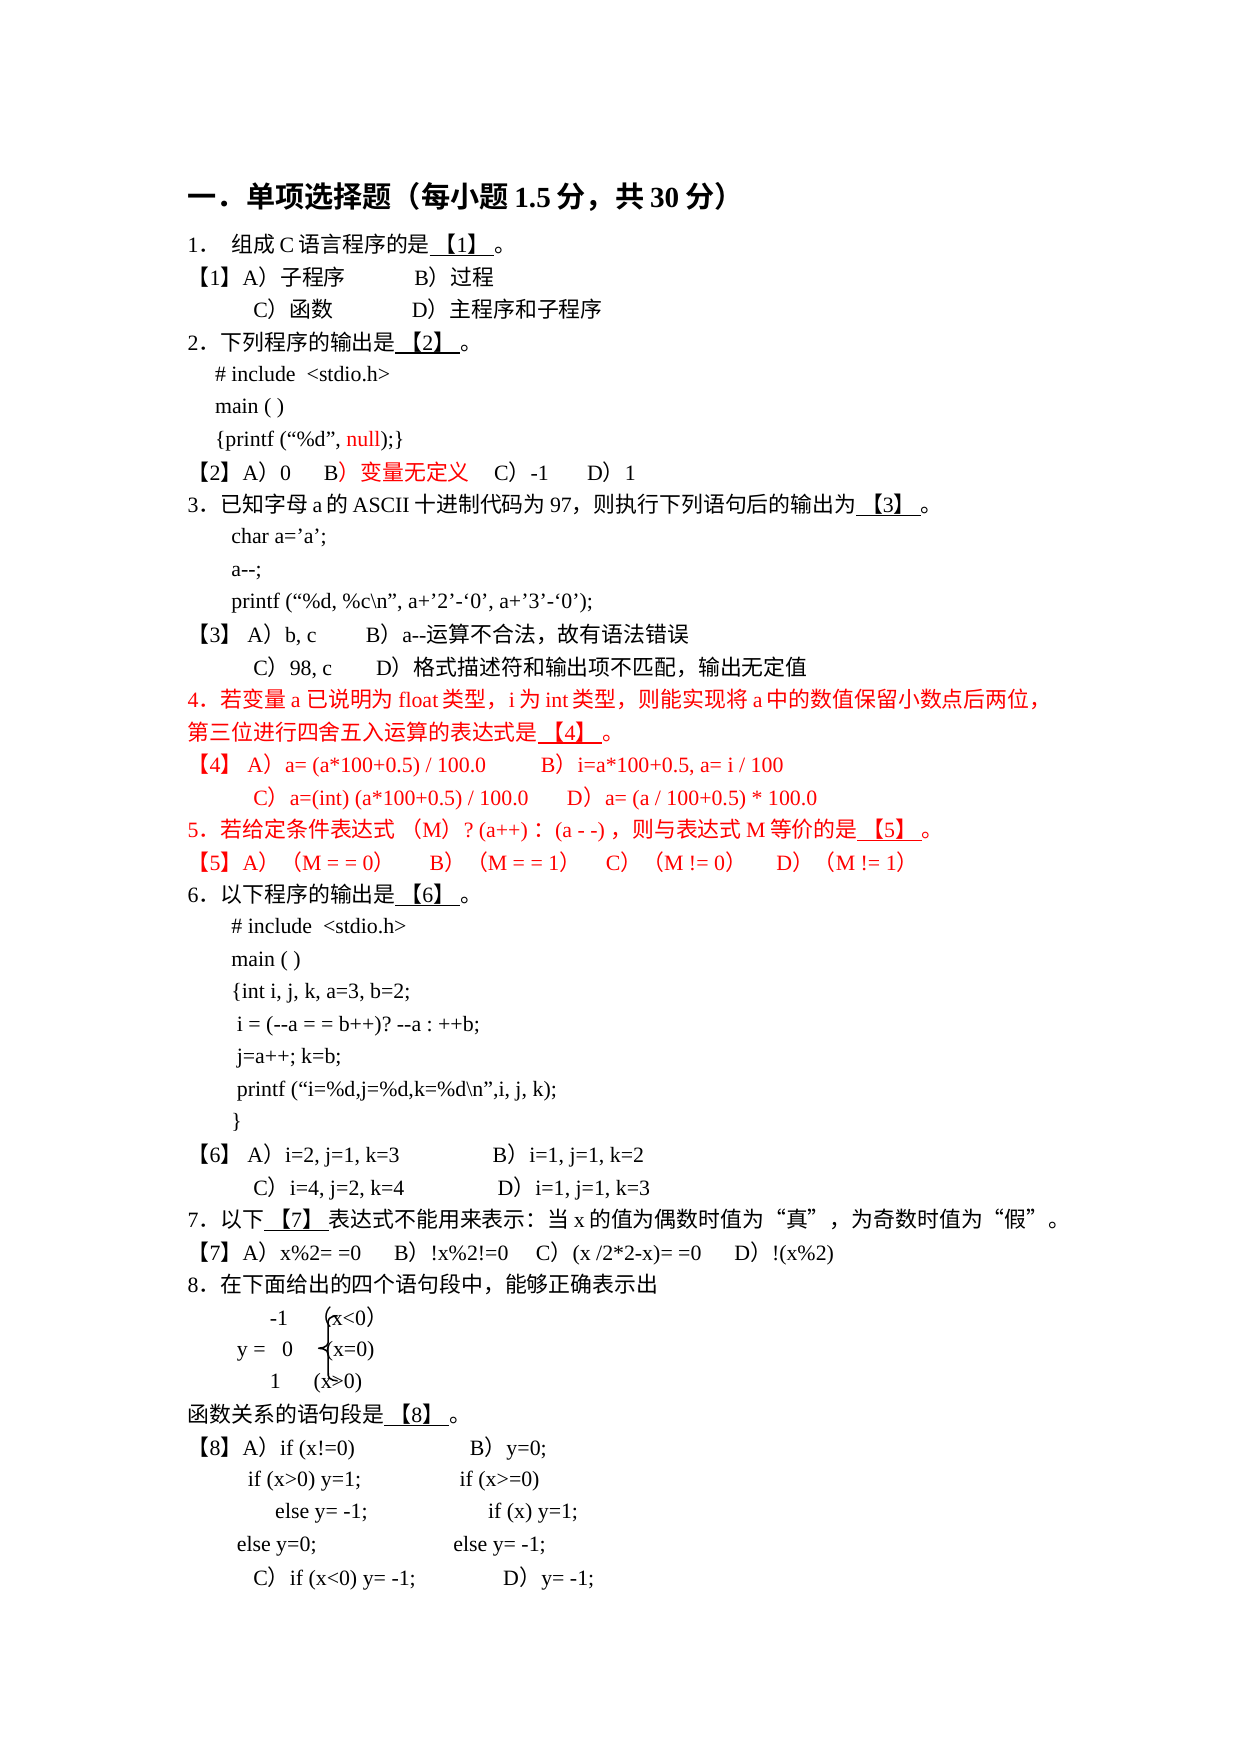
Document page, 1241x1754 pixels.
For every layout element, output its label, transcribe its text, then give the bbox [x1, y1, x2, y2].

text 3．已知字母a的ASCII十进制代码为97，则执行下列语句后的输出为 【3】 。 [187, 487, 1053, 519]
text main ( ) [187, 942, 1053, 974]
text C）i=4, j=2, k=4 D）i=1, j=1, k=3 [187, 1169, 1053, 1202]
text 2．下列程序的输出是 【2】 。 [187, 324, 1053, 357]
text else y=0; else y= -1; [187, 1527, 1053, 1559]
text y = 0 (x=0) [187, 1332, 327, 1364]
text # include <stdio.h> [187, 909, 1053, 942]
text 【4】 A）a= (a*100+0.5) / 100.0 B）i=a*100+0.5, a= i / 100 [187, 747, 1053, 779]
text 函数关系的语句段是 【8】 。 [187, 1397, 1053, 1429]
text 一．单项选择题（每小题1.5分，共30分） [187, 162, 1053, 227]
text 6．以下程序的输出是 【6】 。 [187, 877, 1053, 909]
text if (x>0) y=1; if (x>=0) [187, 1462, 1053, 1494]
text else y= -1; if (x) y=1; [187, 1494, 1053, 1527]
text main ( ) [187, 389, 1053, 422]
text C）函数 D）主程序和子程序 [187, 292, 1053, 324]
text -1 （x<0） [187, 1299, 1053, 1332]
text } [187, 1104, 1053, 1137]
text 【2】A）0 B）变量无定义 C）-1 D）1 [187, 454, 1053, 487]
text printf (“i=%d,j=%d,k=%d\n”,i, j, k); [187, 1072, 1053, 1104]
text j=a++; k=b; [187, 1039, 1053, 1072]
text 7．以下 【7】 表达式不能用来表示：当x的值为偶数时值为“真”，为奇数时值为“假”。 [187, 1202, 1053, 1234]
text 4．若变量a 已说明为float类型，i为int类型，则能实现将a中的数值保留小数点后两位，第三位进行四舍五入运算的表达式是 【4】 。 [187, 682, 1053, 747]
text 【5】A）（M = = 0） B）（M = = 1） C）（M != 0） D）（M != 1） [187, 844, 1053, 877]
text 【8】A）if (x!=0) B）y=0; [187, 1429, 1053, 1462]
text {int i, j, k, a=3, b=2; [187, 974, 1053, 1007]
text C）98, c D）格式描述符和输出项不匹配，输出无定值 [187, 649, 1053, 682]
text # include <stdio.h> [187, 357, 1053, 389]
text char a=’a’; [187, 519, 1053, 552]
text i = (--a = = b++)? --a : ++b; [187, 1007, 1053, 1039]
text 【6】 A）i=2, j=1, k=3 B）i=1, j=1, k=2 [187, 1137, 1053, 1169]
text C）if (x<0) y= -1; D）y= -1; [187, 1559, 1053, 1592]
text 8．在下面给出的四个语句段中，能够正确表示出 [187, 1267, 1053, 1299]
text C）a=(int) (a*100+0.5) / 100.0 D）a= (a / 100+0.5) * 100.0 [187, 779, 1053, 812]
text a--; [187, 552, 1053, 584]
text 1 (x>0) [187, 1364, 1053, 1397]
text {printf (“%d”, null);} [187, 422, 1053, 454]
text 【7】A）x%2= =0 B）!x%2!=）(x /2*2-x)= =0 D）!(x%2) [187, 1234, 1053, 1267]
text 【3】 A）b, c B）a--运算不合法，故有语法错误 [187, 617, 1053, 649]
text 5．若给定条件表达式 （M）? (a++) ：(a - -) ，则与表达式M等价的是 【5】 。 [187, 812, 1053, 844]
text y = 0 (x=0) [328, 1332, 1053, 1364]
text printf (“%d, %c\n”, a+’-‘, a+’-‘); [187, 584, 1053, 617]
text 【1】A）子程序 B）过程 [187, 259, 1053, 292]
list 组成C语言程序的是 【1】 。 [187, 227, 1053, 259]
